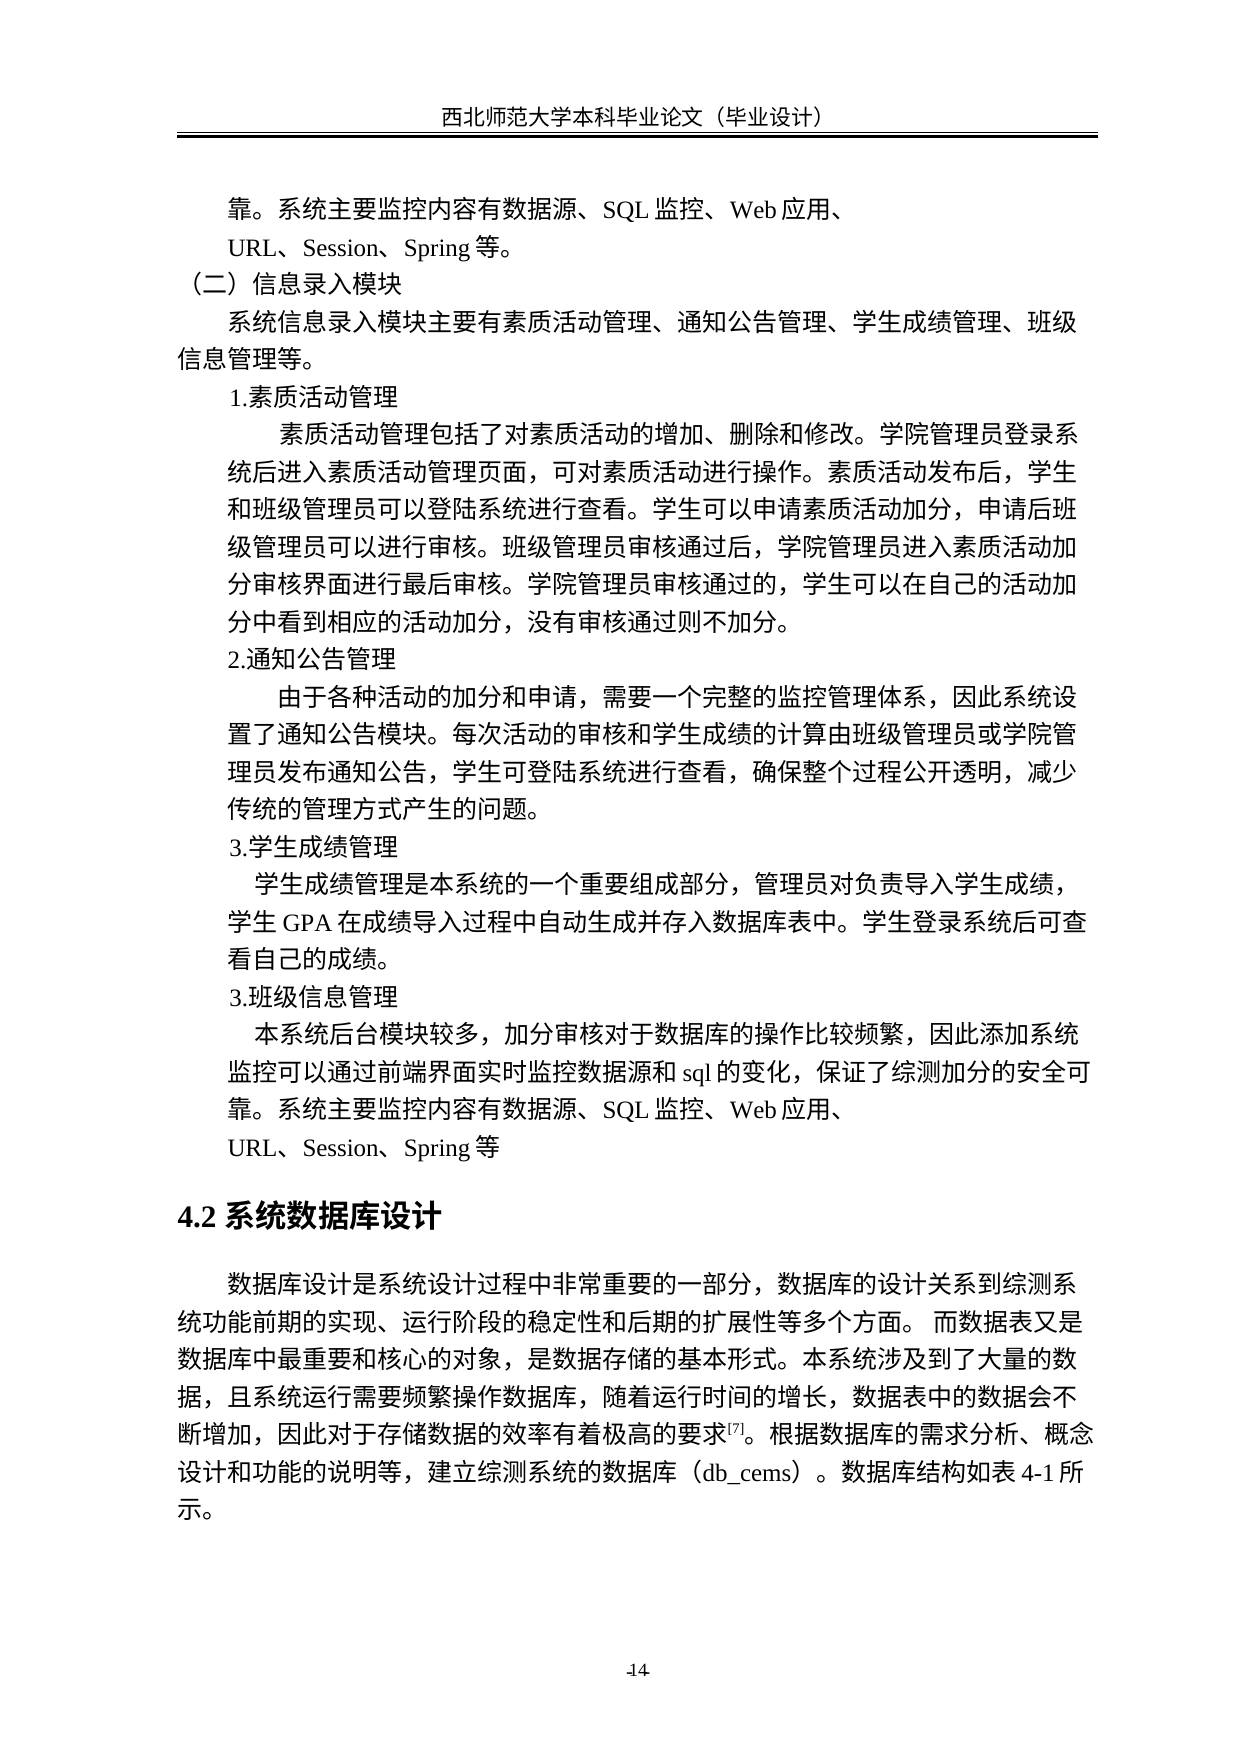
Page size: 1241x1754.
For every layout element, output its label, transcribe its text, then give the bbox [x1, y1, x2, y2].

text 由于各种活动的加分和申请，需要一个完整的监控管理体系，因此系统设置了通知公告模块。每次活动的审核和学生成绩的计算由班级管理员或学院管理员发布通知公告，学生可登陆系统进行查看，确保整个过程公开透明，减少传统的管理方式产生的问题。 [227, 677, 1098, 827]
text 1.素质活动管理 [177, 377, 1098, 414]
text 2.通知公告管理 [227, 639, 1098, 677]
text 素质活动管理包括了对素质活动的增加、删除和修改。学院管理员登录系统后进入素质活动管理页面，可对素质活动进行操作。素质活动发布后，学生和班级管理员可以登陆系统进行查看。学生可以申请素质活动加分，申请后班级管理员可以进行审核。班级管理员审核通过后，学院管理员进入素质活动加分审核界面进行最后审核。学院管理员审核通过的，学生可以在自己的活动加分中看到相应的活动加分，没有审核通过则不加分。 [227, 414, 1098, 639]
text 3.班级信息管理 [177, 977, 1098, 1014]
text 系统信息录入模块主要有素质活动管理、通知公告管理、学生成绩管理、班级信息管理等。 [177, 302, 1098, 377]
text 数据库设计是系统设计过程中非常重要的一部分，数据库的设计关系到综测系统功能前期的实现、运行阶段的稳定性和后期的扩展性等多个方面。 而数据表又是数据库中最重要和核心的对象，是数据存储的基本形式。本系统涉及到了大量的数据，且系统运行需要频繁操作数据库，随着运行时间的增长，数据表中的数据会不断增加，因此对于存储数据的效率有着极高的要求[7]。根据数据库的需求分析、概念设计和功能的说明等，建立综测系统的数据库（db_cems）。数据库结构如表4-1所示。 [177, 1264, 1098, 1527]
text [227, 189, 1098, 264]
text （二）信息录入模块 [177, 264, 1098, 302]
text 本系统后台模块较多，加分审核对于数据库的操作比较频繁，因此添加系统监控可以通过前端界面实时监控数据源和sql的变化，保证了综测加分的安全可靠。系统主要监控内容有数据源、SQL监控、Web应用、URL、Session、Spring等 [227, 1014, 1098, 1164]
subtitle 系统数据库设计 [177, 1177, 1098, 1252]
text 学生成绩管理是本系统的一个重要组成部分，管理员对负责导入学生成绩，学生GPA在成绩导入过程中自动生成并存入数据库表中。学生登录系统后可查看自己的成绩。 [227, 864, 1098, 977]
text 3.学生成绩管理 [177, 827, 1098, 864]
